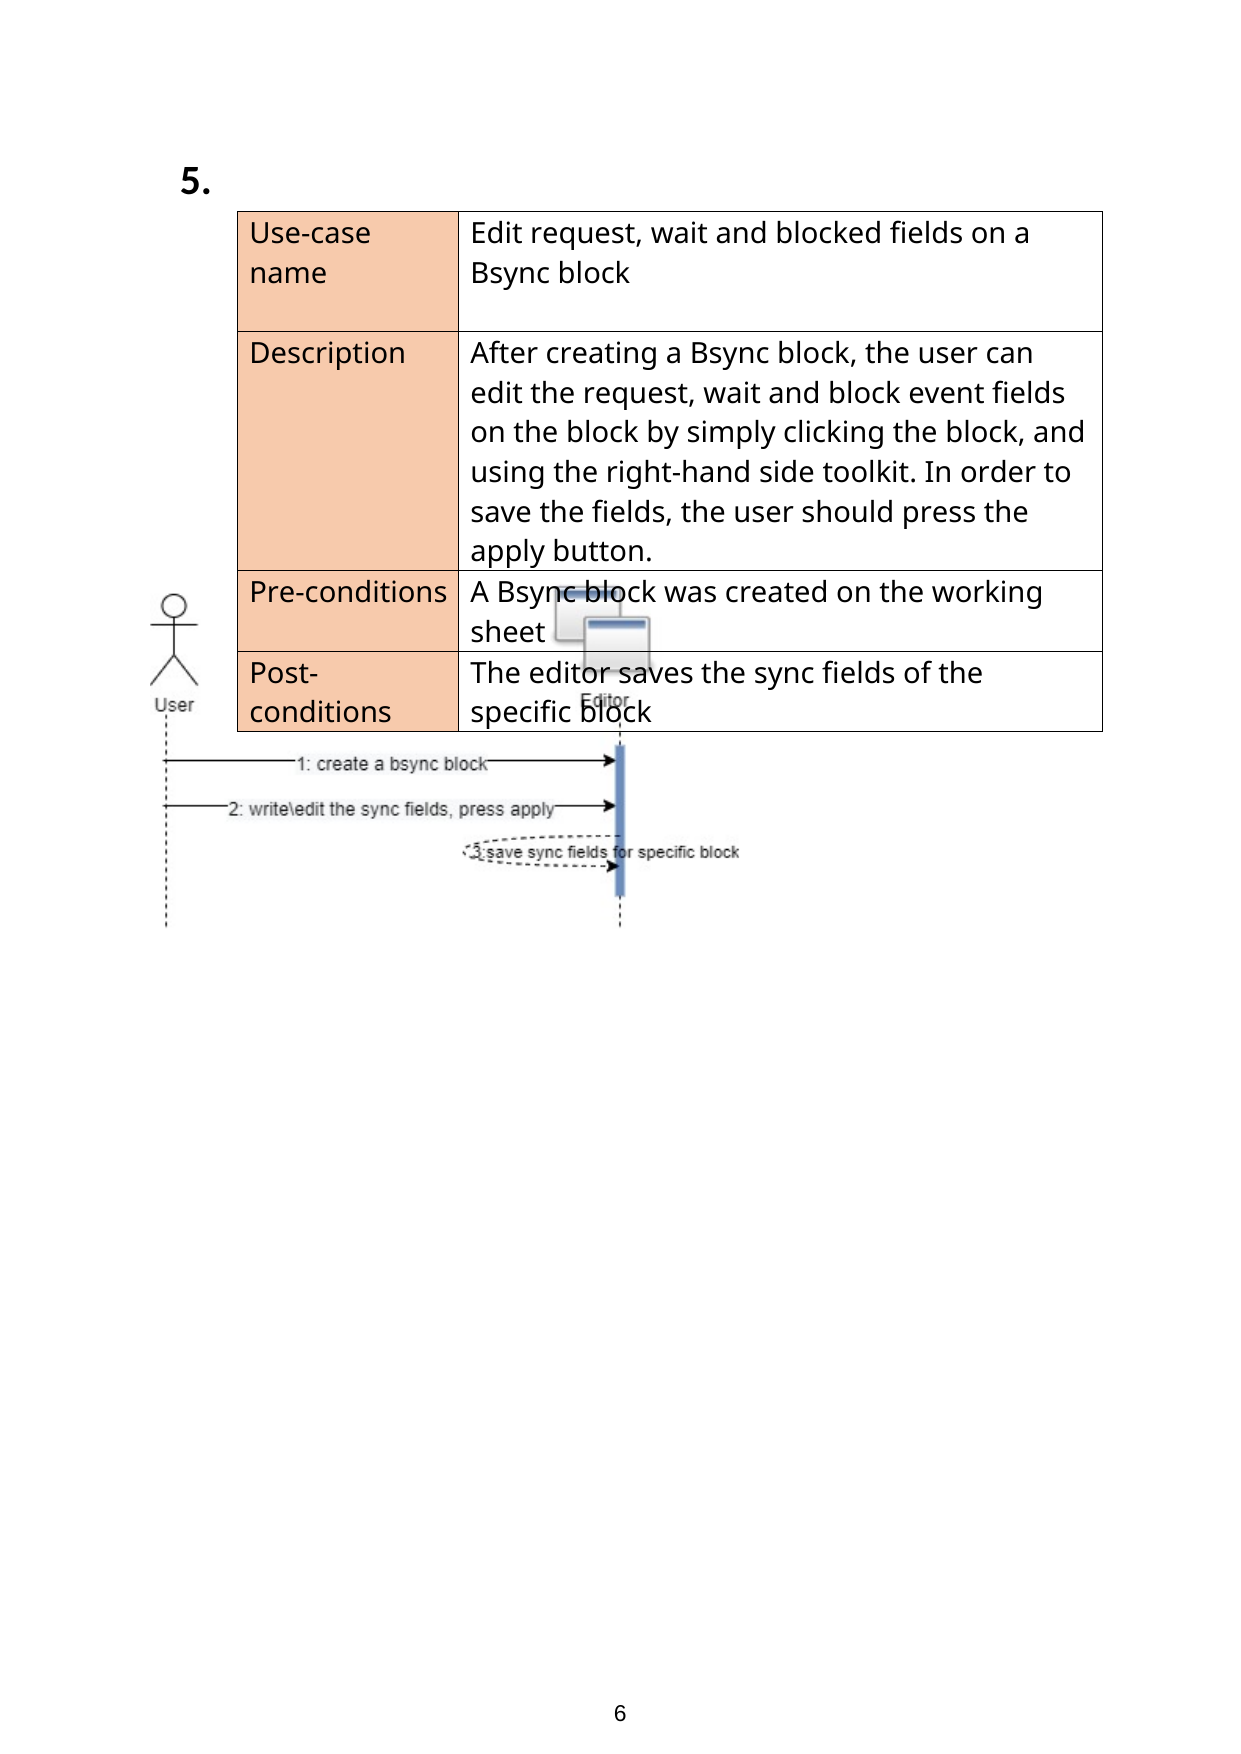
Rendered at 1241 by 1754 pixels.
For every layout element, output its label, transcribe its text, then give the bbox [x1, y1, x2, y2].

table_cell The editor saves the sync fields of the specific block [459, 652, 1102, 731]
table_header Edit request, wait and blocked fields on a Bsync block [459, 212, 1102, 331]
table_cell Pre-conditions [238, 571, 458, 651]
table_cell Post-conditions [238, 652, 458, 731]
table_cell A Bsync block was created on the working sheet [459, 571, 1102, 651]
picture [150, 582, 740, 929]
table_cell After creating a Bsync block, the user can edit the request, wait and block event fields on the block by simply clicking the block, and using the right-hand side toolkit. In order to save the fields, the user should press the apply button. [459, 332, 1102, 570]
table_cell Description [238, 332, 458, 570]
table_header Use-case name [238, 212, 458, 331]
